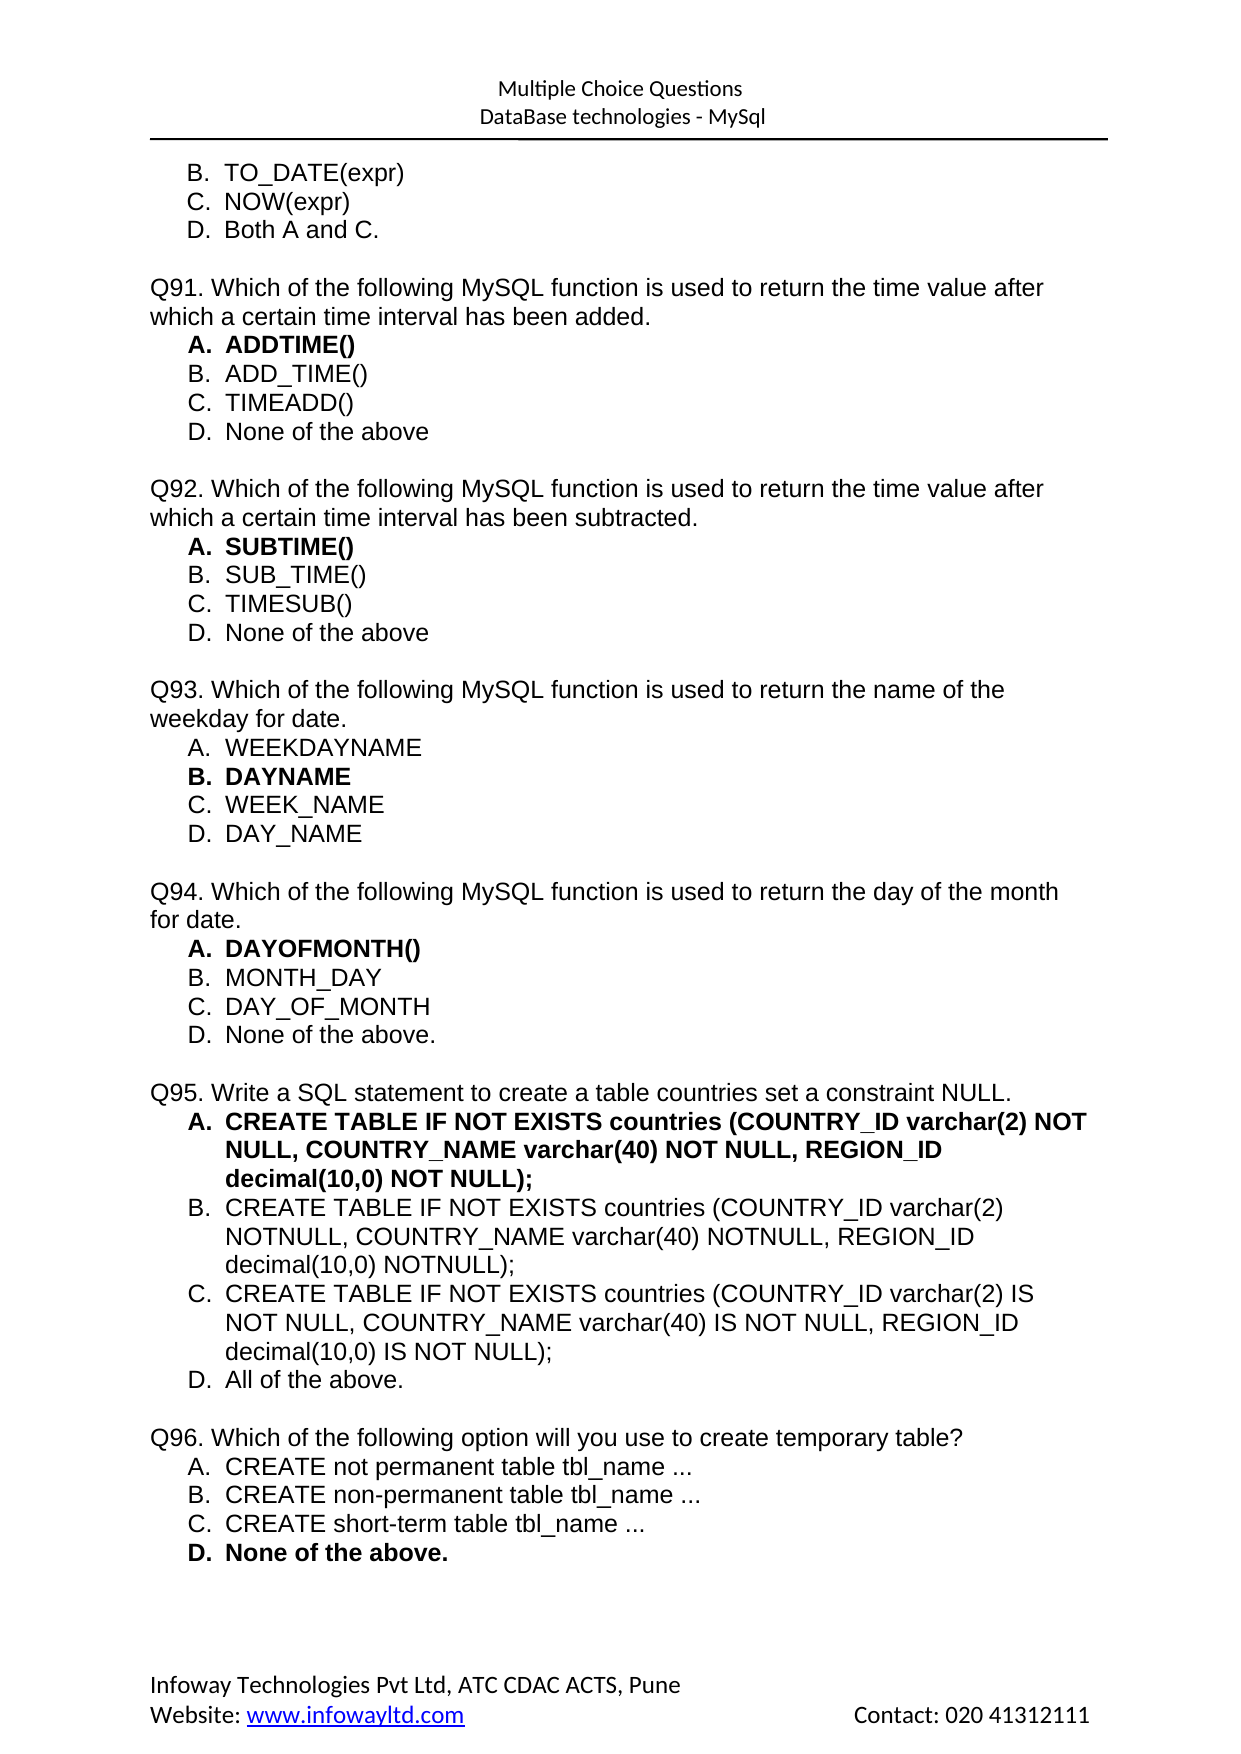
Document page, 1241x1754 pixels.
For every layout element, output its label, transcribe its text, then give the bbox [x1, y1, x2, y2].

text Q92. Which of the following MySQL function is used to return the time value after which a certain time interval has been subtracted. [150, 474, 1090, 532]
list NOW(expr) [186, 187, 1090, 215]
text Q95. Write a SQL statement to create a table countries set a constraint NULL. [150, 1078, 1090, 1107]
list SUB_TIME() [187, 560, 1090, 589]
text Q96. Which of the following option will you use to create temporary table? [150, 1423, 1090, 1452]
list DAYNAME [187, 762, 1090, 790]
list None of the above. [187, 1020, 1090, 1049]
list CREATE TABLE IF NOT EXISTS countries (COUNTRY_ID varchar(2) IS NOT NULL, COUNTRY_NAME varchar(40) IS NOT NULL, REGION_ID decimal(10,0) IS NOT NULL); [187, 1279, 1090, 1365]
list CREATE not permanent table tbl_name ... [187, 1452, 1090, 1480]
list TIMEADD() [187, 388, 1090, 417]
list DAY_OF_MONTH [187, 992, 1090, 1020]
list None of the above [187, 417, 1090, 445]
list ADD_TIME() [187, 359, 1090, 388]
text Q94. Which of the following MySQL function is used to return the day of the month for date. [150, 877, 1090, 934]
list CREATE TABLE IF NOT EXISTS countries (COUNTRY_ID varchar(2) NOTNULL, COUNTRY_NAME varchar(40) NOTNULL, REGION_ID decimal(10,0) NOTNULL); [187, 1193, 1090, 1279]
text Q93. Which of the following MySQL function is used to return the name of the weekday for date. [150, 675, 1090, 733]
list TO_DATE(expr) [186, 158, 1090, 187]
list None of the above. [187, 1538, 1090, 1567]
list DAYOFMONTH() [187, 934, 1090, 963]
text Q91. Which of the following MySQL function is used to return the time value after which a certain time interval has been added. [150, 273, 1090, 330]
list WEEKDAYNAME [187, 733, 1090, 762]
list All of the above. [187, 1365, 1090, 1394]
list MONTH_DAY [187, 963, 1090, 992]
list ADDTIME() [187, 330, 1090, 359]
list CREATE TABLE IF NOT EXISTS countries (COUNTRY_ID varchar(2) NOT NULL, COUNTRY_NAME varchar(40) NOT NULL, REGION_ID decimal(10,0) NOT NULL); [187, 1107, 1090, 1193]
list None of the above [187, 618, 1090, 647]
list SUBTIME() [187, 532, 1090, 560]
list CREATE short-term table tbl_name ... [187, 1509, 1090, 1538]
list Both A and C. [186, 215, 1090, 244]
list TIMESUB() [187, 589, 1090, 618]
list DAY_NAME [187, 819, 1090, 848]
list WEEK_NAME [187, 790, 1090, 819]
list CREATE non-permanent table tbl_name ... [187, 1480, 1090, 1509]
